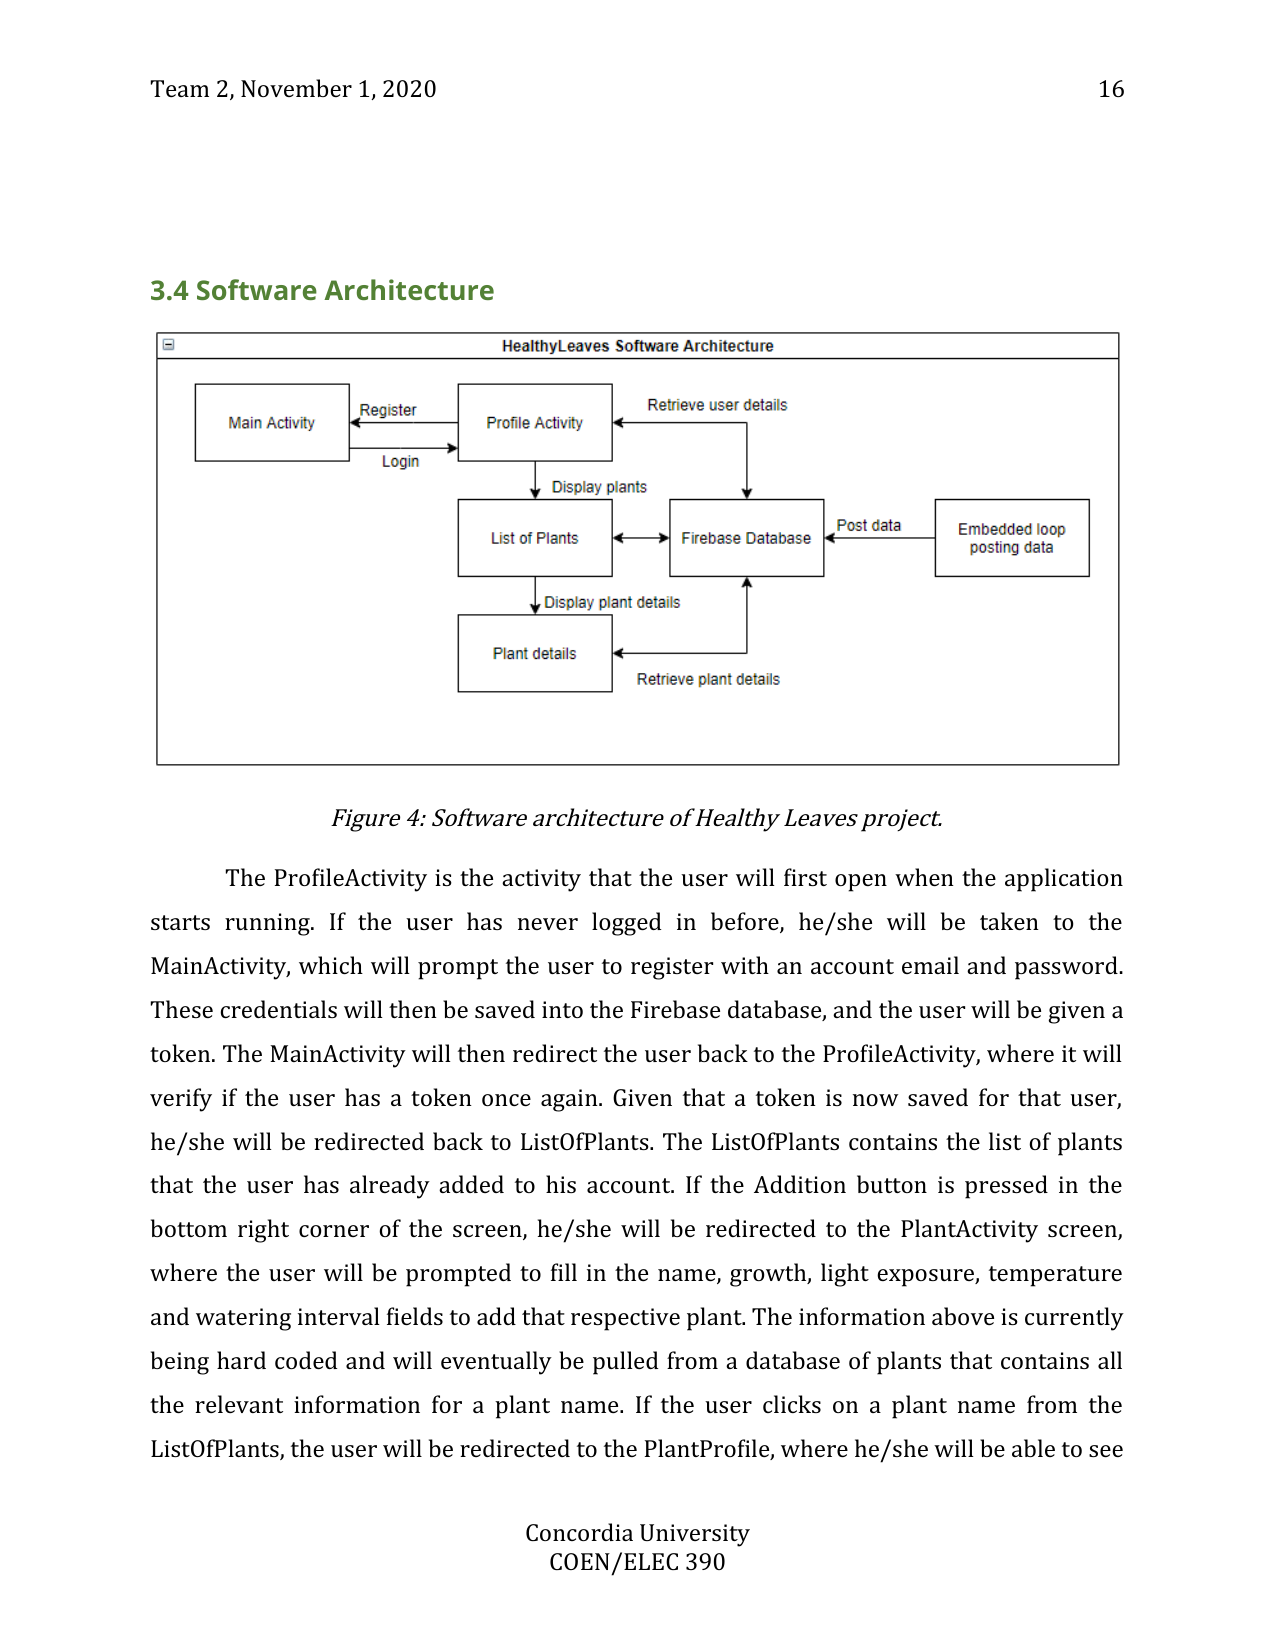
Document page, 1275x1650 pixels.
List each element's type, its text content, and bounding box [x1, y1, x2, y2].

text Figure 4: Software architecture of Healthy Leaves project. [150, 803, 1125, 832]
picture [150, 326, 1125, 772]
subtitle 3.4 Software Architecture [150, 271, 1125, 308]
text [150, 863, 1125, 1462]
